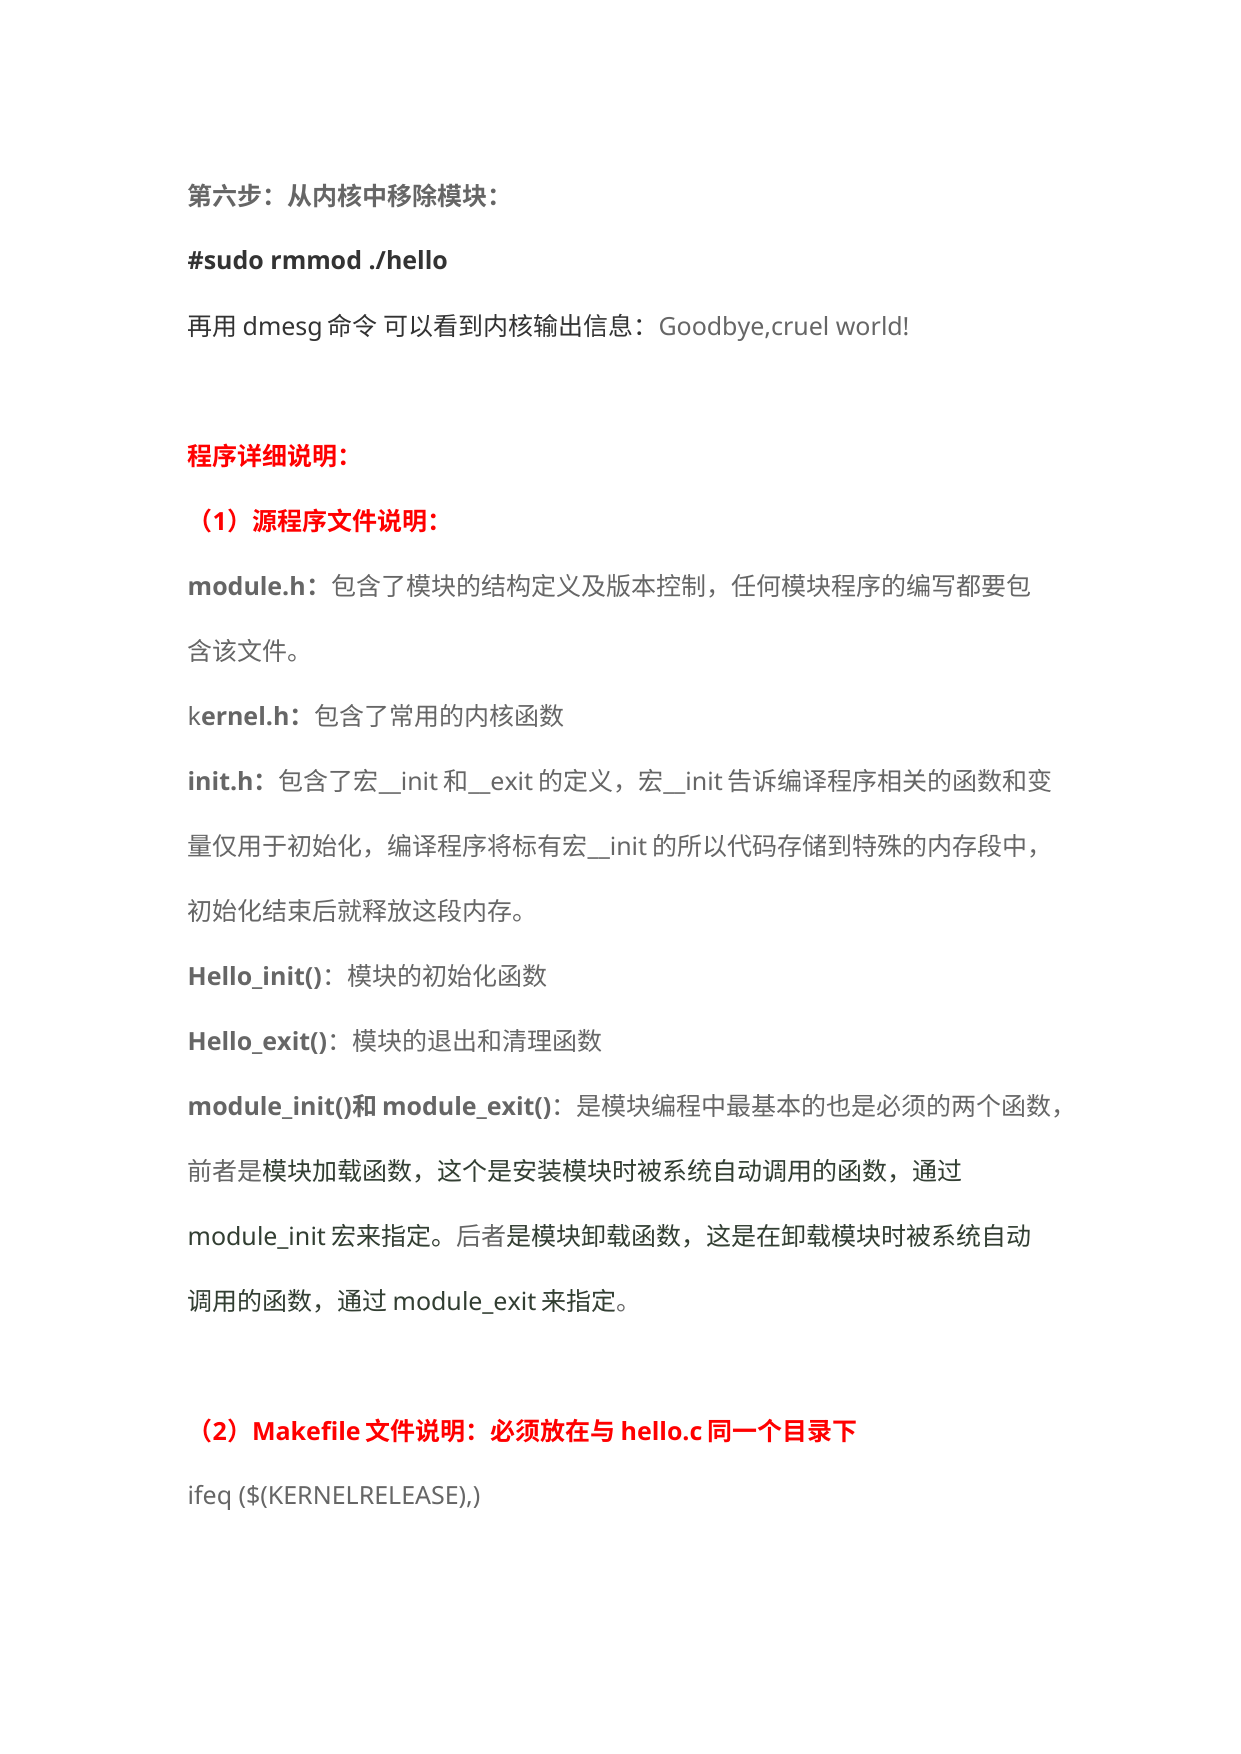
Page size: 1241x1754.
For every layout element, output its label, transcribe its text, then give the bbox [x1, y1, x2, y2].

text 第六步：从内核中移除模块： [187, 162, 1053, 227]
text kernel.h：包含了常用的内核函数 [187, 682, 1053, 747]
text module_init()和module_exit()：是模块编程中最基本的也是必须的两个函数，前者是模块加载函数，这个是安装模块时被系统自动调用的函数，通过module_init宏来指定。后者是模块卸载函数，这是在卸载模块时被系统自动调用的函数，通过module_exit来指定。 [187, 1072, 1053, 1332]
text Hello_init()：模块的初始化函数 [187, 942, 1053, 1007]
text （2）Makefile文件说明：必须放在与hello.c同一个目录下 [187, 1397, 1053, 1462]
text ifeq ($(KERNELRELEASE),) [187, 1462, 1053, 1527]
text （1）源程序文件说明： [187, 487, 1053, 552]
text Hello_exit()：模块的退出和清理函数 [187, 1007, 1053, 1072]
text init.h：包含了宏__init和__exit的定义，宏__init告诉编译程序相关的函数和变量仅用于初始化，编译程序将标有宏__init的所以代码存储到特殊的内存段中，初始化结束后就释放这段内存。 [187, 747, 1053, 942]
text 程序详细说明： [187, 422, 1053, 487]
text #sudo rmmod ./hello 再用dmesg命令 可以看到内核输出信息：Goodbye,cruel world! [187, 227, 1053, 357]
text module.h：包含了模块的结构定义及版本控制，任何模块程序的编写都要包含该文件。 [187, 552, 1053, 682]
